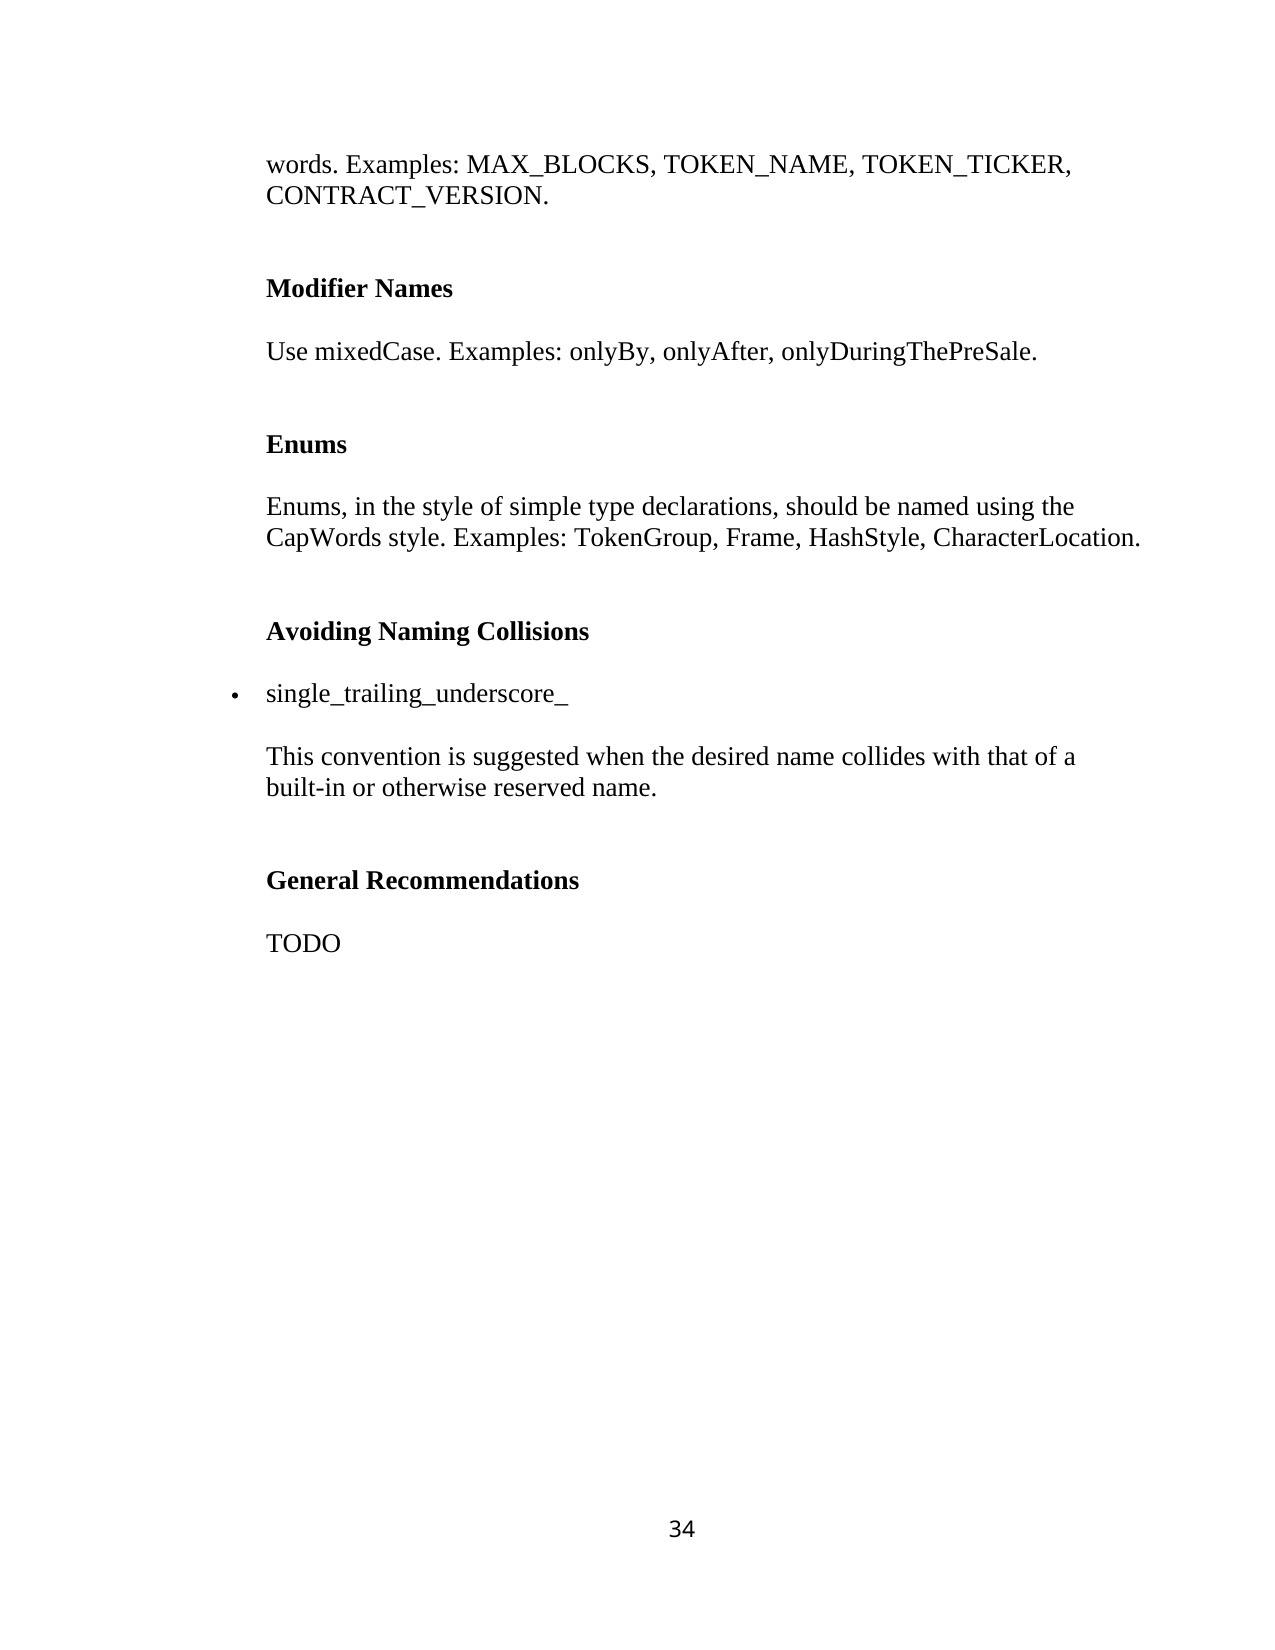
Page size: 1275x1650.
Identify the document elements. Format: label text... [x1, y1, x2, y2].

text words. Examples: MAX_BLOCKS, TOKEN_NAME, TOKEN_TICKER, CONTRACT_VERSION. [266, 148, 1157, 210]
text Enums [266, 428, 1157, 459]
text Avoiding Naming Collisions [266, 615, 1157, 646]
list single_trailing_underscore_ [228, 677, 1157, 709]
text This convention is suggested when the desired name collides with that of a [266, 740, 1157, 771]
text General Recommendations [266, 864, 1157, 896]
text TODO [266, 927, 1157, 958]
text Enums, in the style of simple type declarations, should be named using the CapWords style. Examples: TokenGroup, Frame, HashStyle, CharacterLocation. [266, 490, 1157, 553]
text Use mixedCase. Examples: onlyBy, onlyAfter, onlyDuringThePreSale. [266, 335, 1157, 366]
text built-in or otherwise reserved name. [266, 771, 1157, 802]
text Modifier Names [266, 272, 1157, 303]
